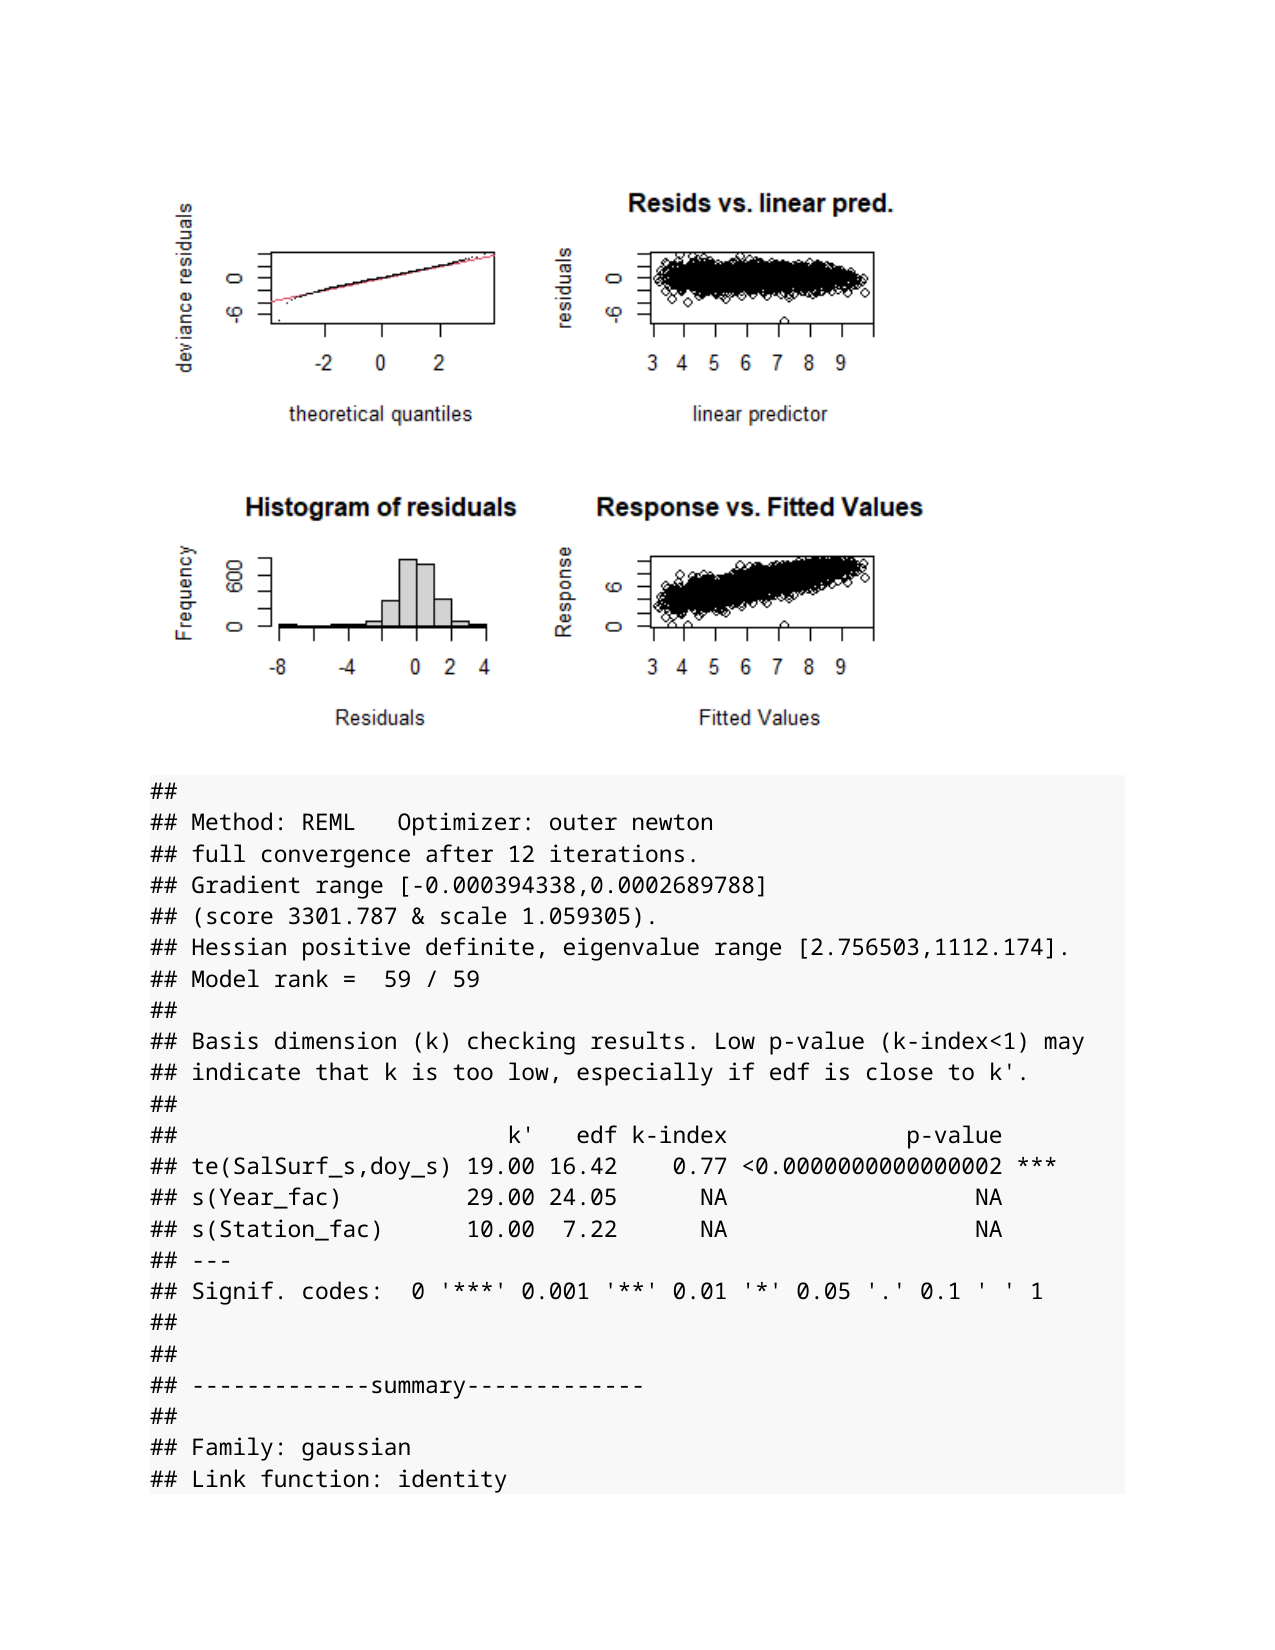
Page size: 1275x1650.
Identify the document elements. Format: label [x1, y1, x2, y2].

text [150, 775, 1125, 1494]
picture [168, 150, 927, 757]
